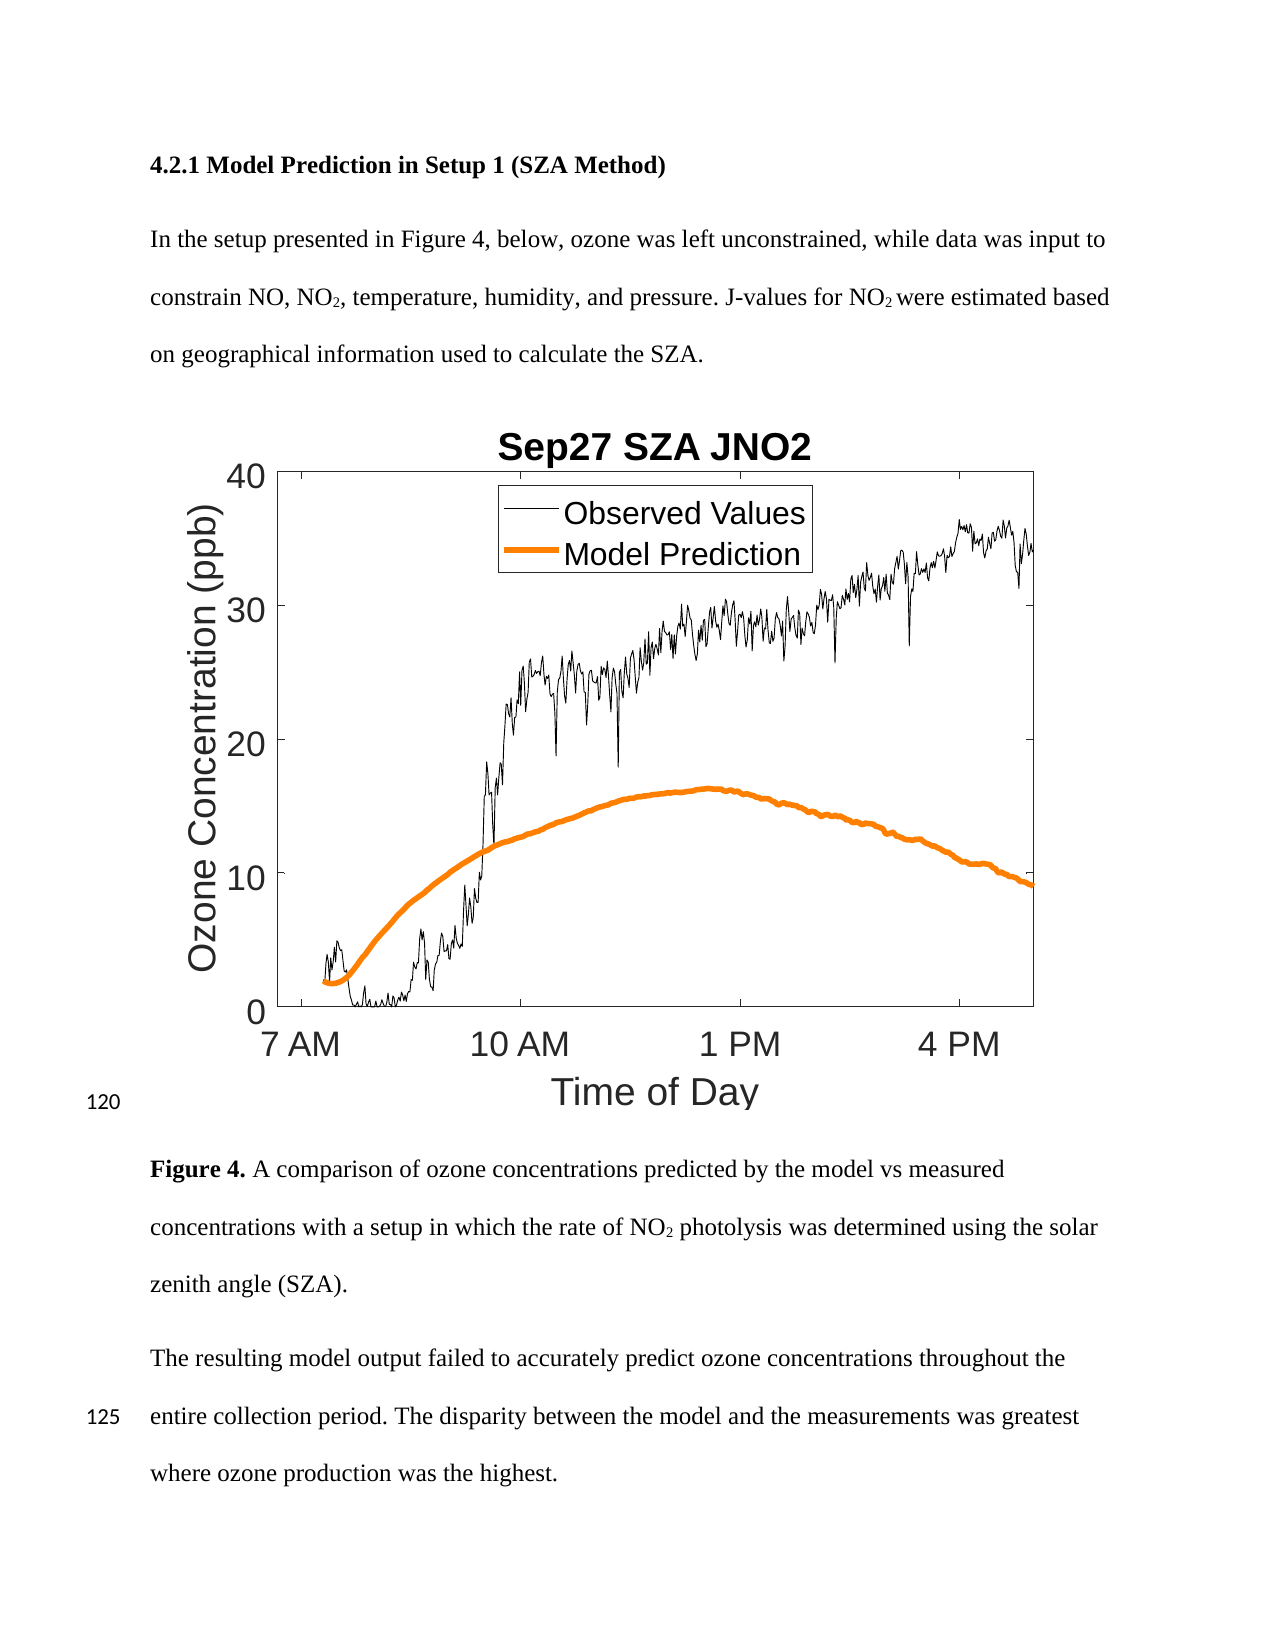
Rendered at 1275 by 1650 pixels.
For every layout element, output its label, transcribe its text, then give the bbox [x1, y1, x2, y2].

text The resulting model output failed to accurately predict ozone concentrations throughout the entire collection period. The disparity between the model and the measurements was greatest where ozone production was the highest. [150, 1343, 1125, 1487]
text Figure 4. A comparison of ozone concentrations predicted by the model vs measured concentrations with a setup in which the rate of NO2 photolysis was determined using the solar zenith angle (SZA). [150, 1154, 1125, 1298]
text In the setup presented in Figure 4, below, ozone was left unconstrained, while data was input to constrain NO, NO2, temperature, humidity, and pressure. J-values for NO2 were estimated based on geographical information used to calculate the SZA. [150, 224, 1125, 368]
text 4.2.1 Model Prediction in Setup 1 (SZA Method) [150, 150, 1125, 179]
